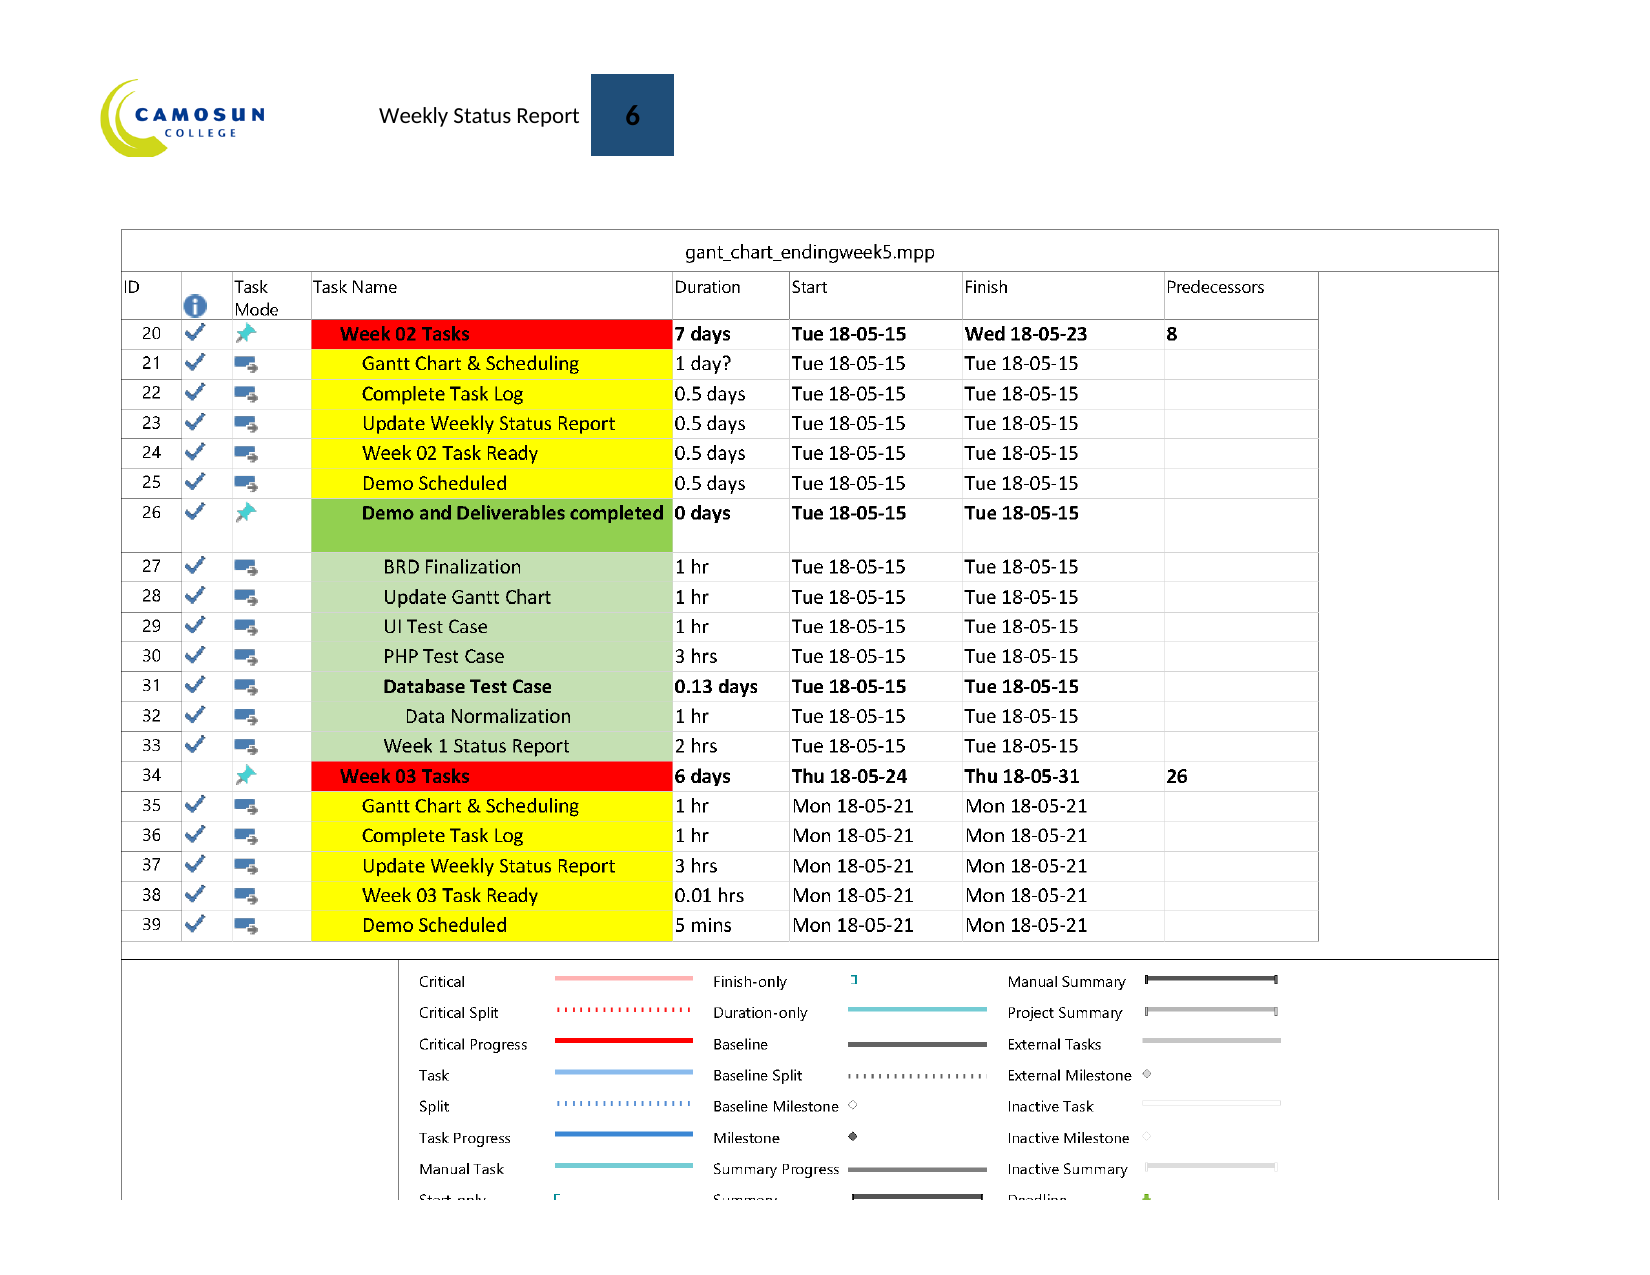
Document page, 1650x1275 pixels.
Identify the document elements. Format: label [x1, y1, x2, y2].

picture [75, 184, 1545, 1200]
picture [89, 73, 269, 157]
